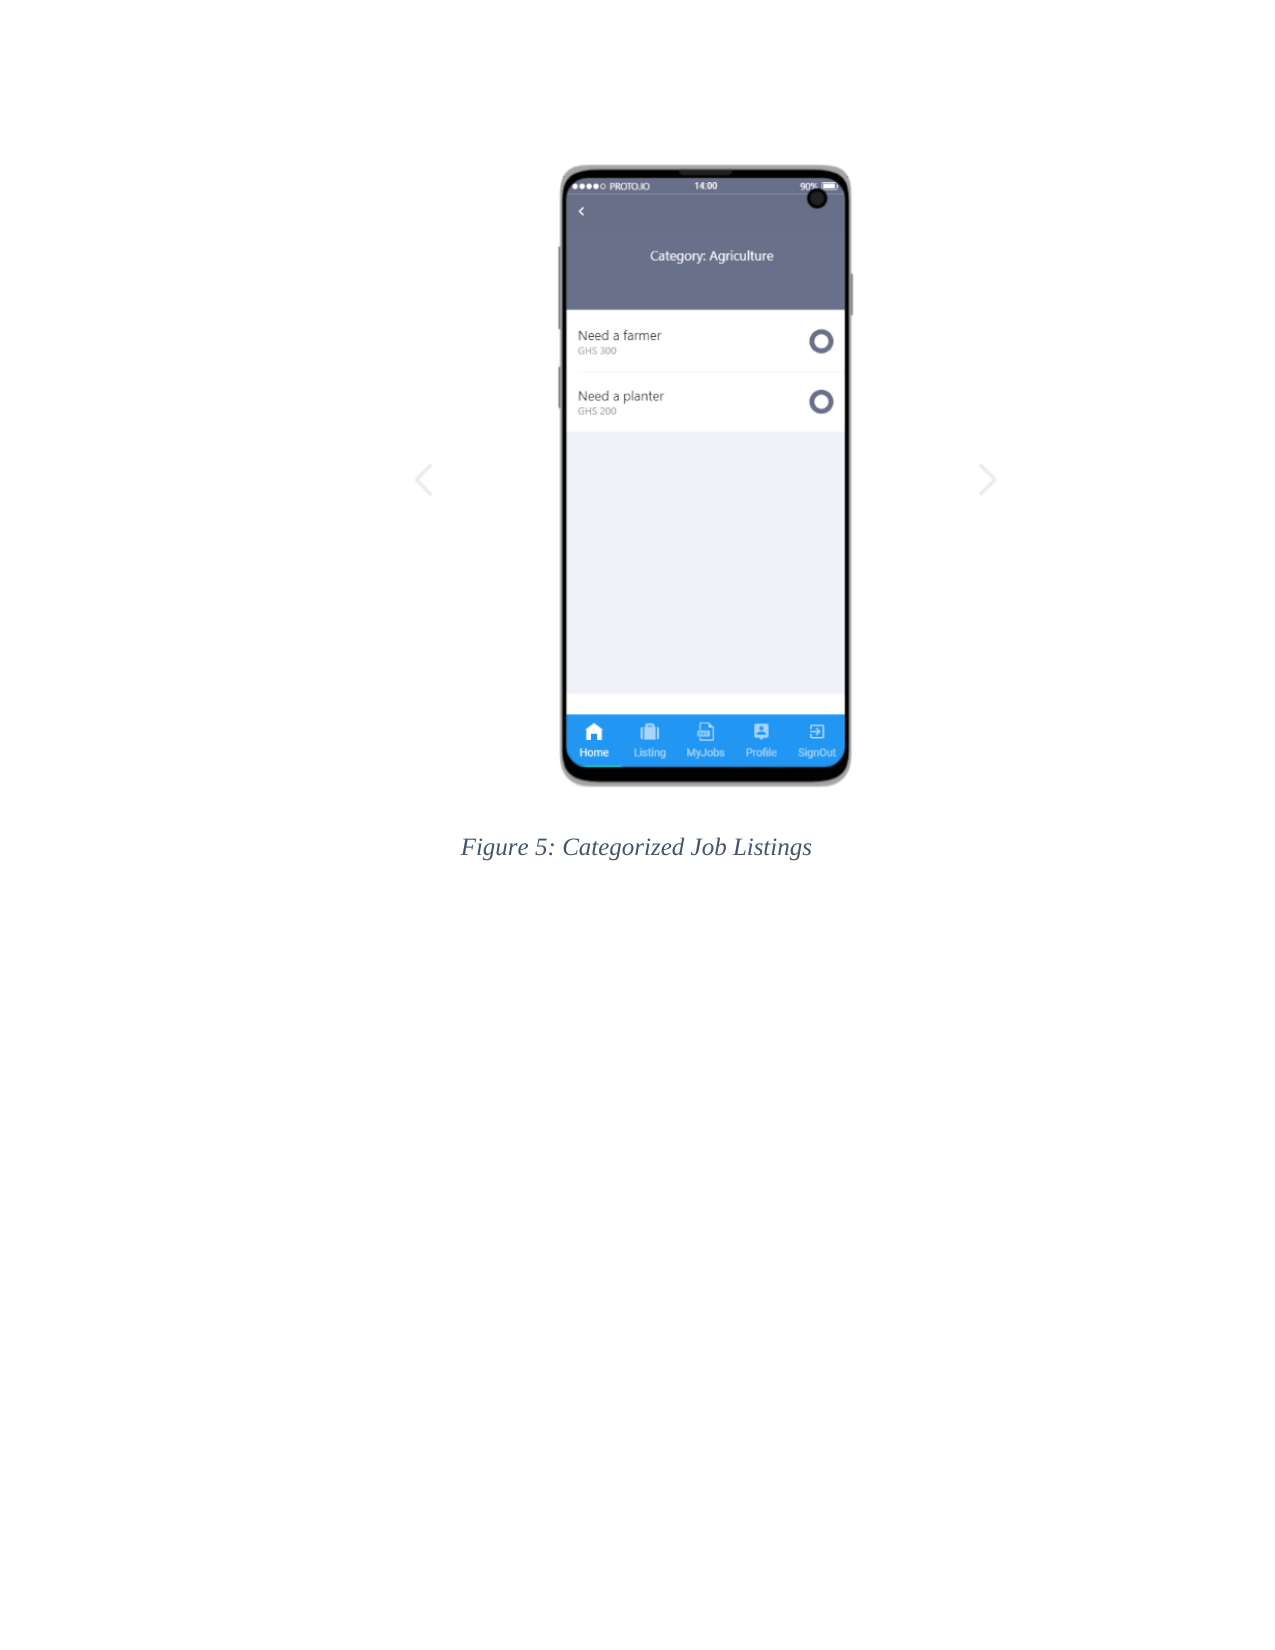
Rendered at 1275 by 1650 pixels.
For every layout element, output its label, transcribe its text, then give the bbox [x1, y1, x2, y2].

picture [150, 150, 1125, 801]
text Figure 5: Categorized Job Listings [150, 832, 1125, 860]
